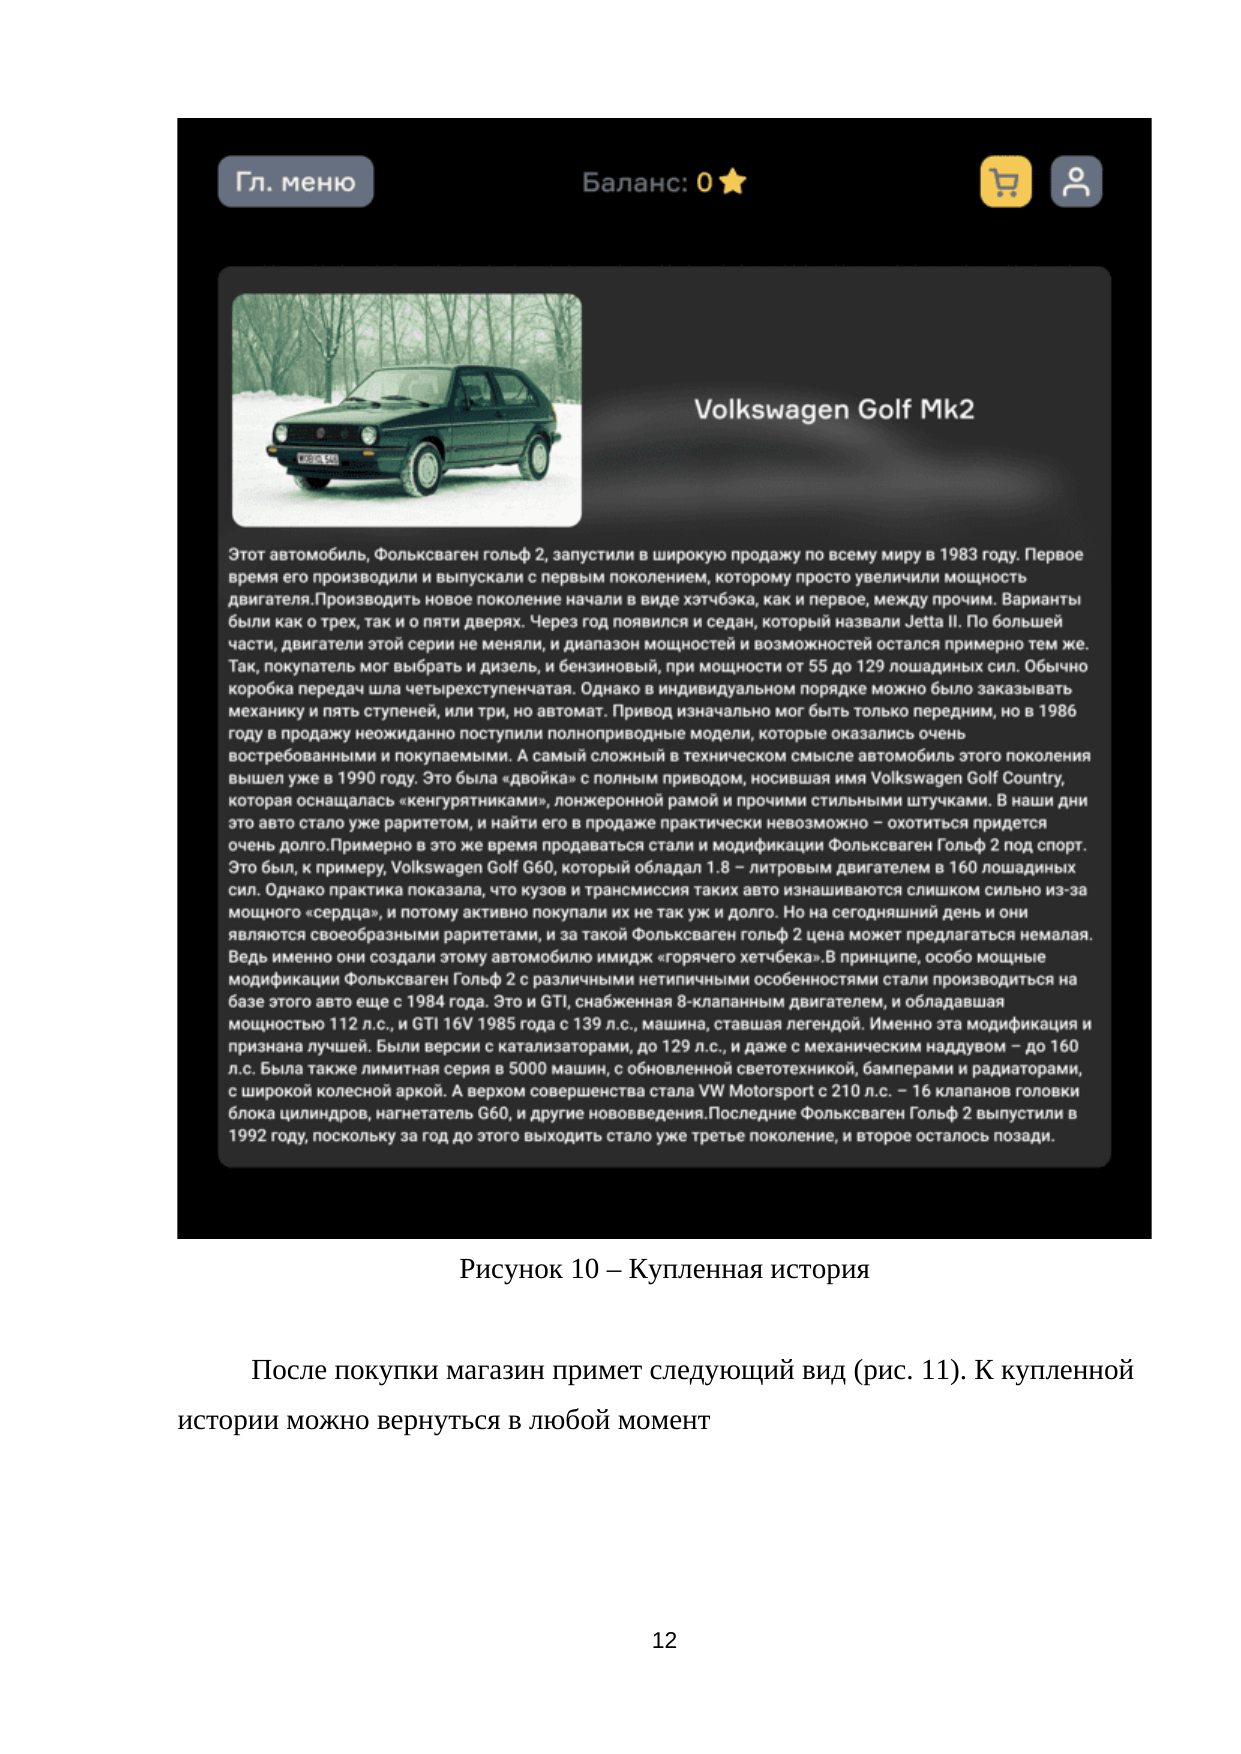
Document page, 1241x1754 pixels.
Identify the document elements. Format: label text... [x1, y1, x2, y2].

text истории можно вернуться в любой момент [177, 1402, 1152, 1436]
picture [177, 118, 1152, 1239]
text Рисунок 10 – Купленная история [177, 1251, 1152, 1285]
text После покупки магазин примет следующий вид (рис. 11). К купленной [177, 1352, 1152, 1385]
